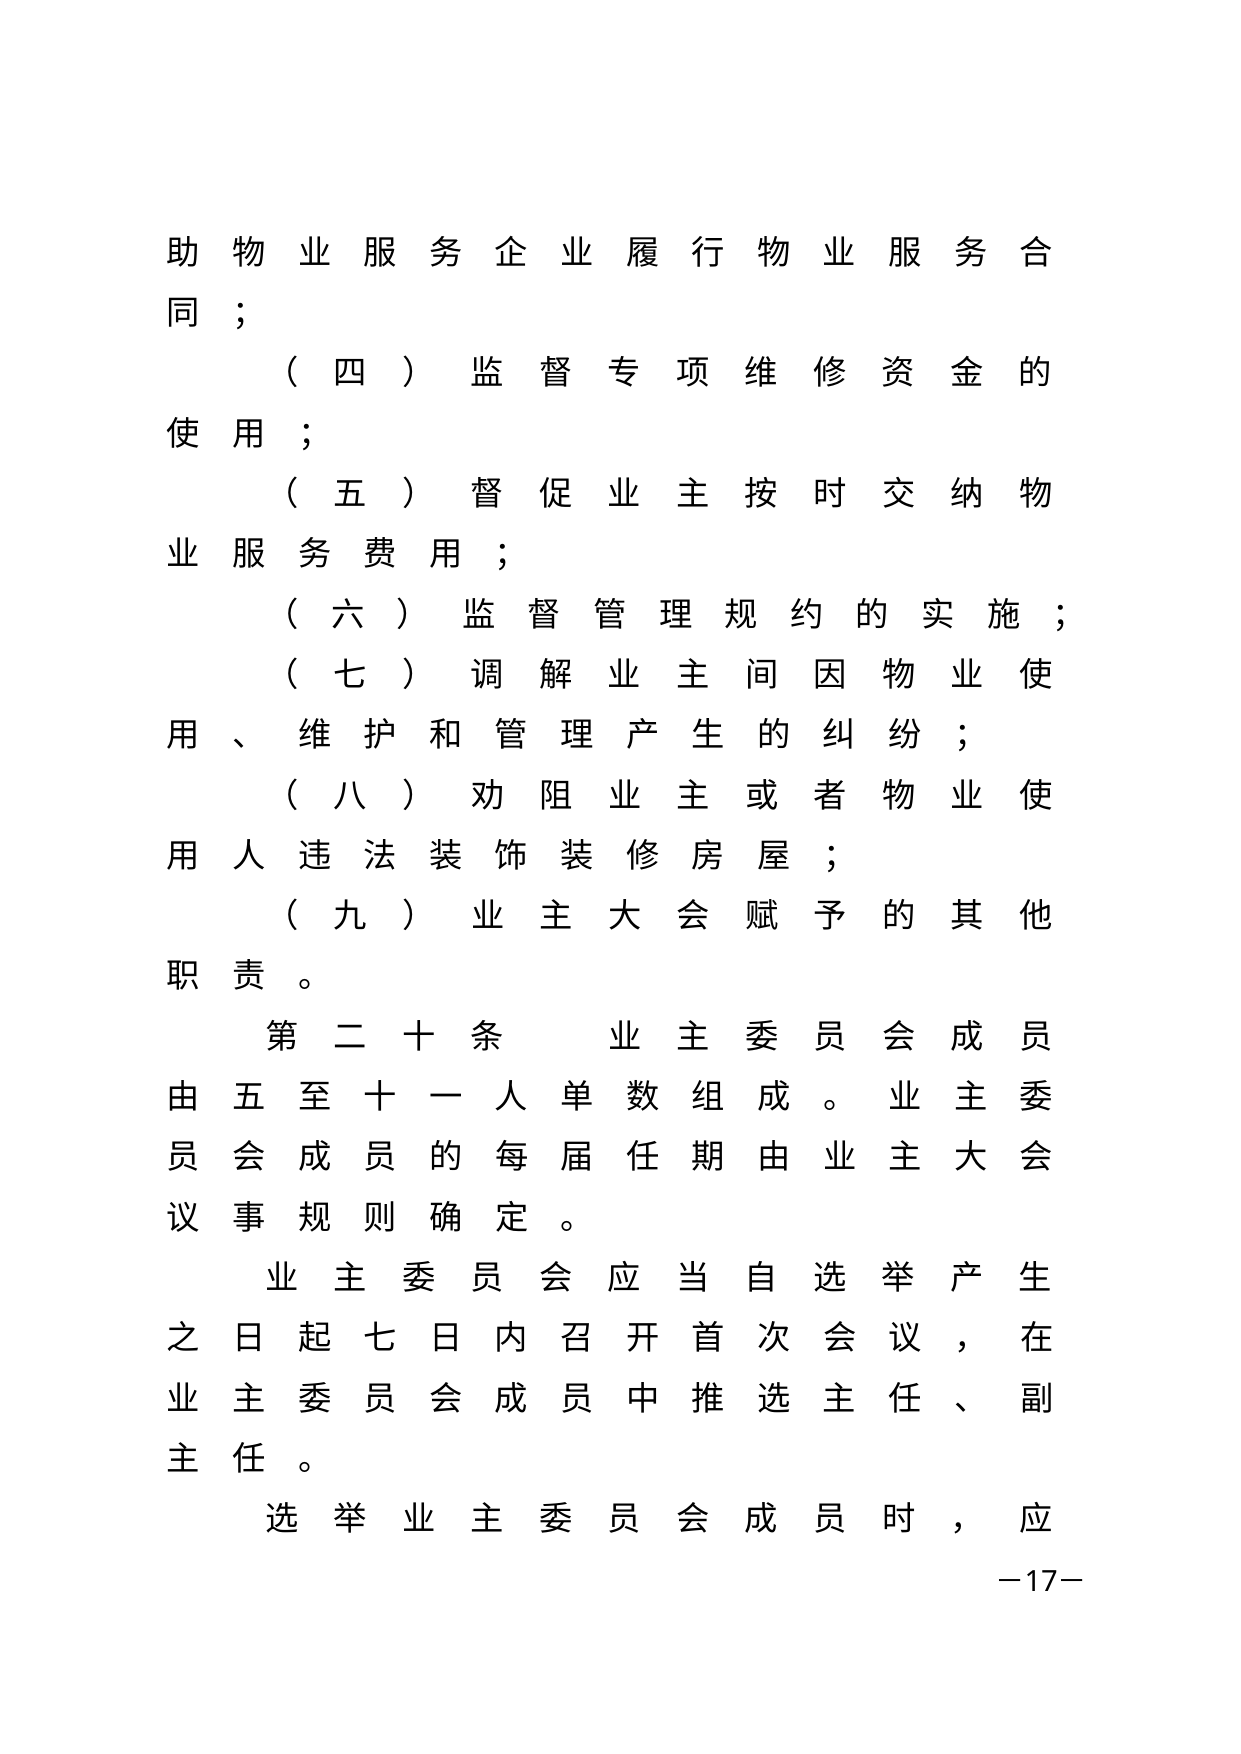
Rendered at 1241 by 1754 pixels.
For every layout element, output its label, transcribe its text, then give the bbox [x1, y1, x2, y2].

text 选举业主委员会成员时，应当按照成员人数的百分之四十配备候补成员。业主委员会成员缺员时，应当由候补成员递补。候补成员全部递补为成员后仍有缺员的，应当召开业主大会会议补选。 [167, 1486, 1085, 1546]
text （五）督促业主按时交纳物业服务费用； [167, 461, 1085, 581]
text （九）业主大会赋予的其他职责。 [167, 883, 1085, 1003]
text （三）及时了解业主、物业使用人的意见和建议，监督和协助物业服务企业履行物业服务合同； [167, 219, 1085, 340]
text 第二十条 业主委员会成员由五至十一人单数组成。业主委员会成员的每届任期由业主大会议事规则确定。 [167, 1003, 1085, 1245]
text （七）调解业主间因物业使用、维护和管理产生的纠纷； [167, 642, 1085, 762]
text （四）监督专项维修资金的使用； [167, 340, 1085, 461]
text （六）监督管理规约的实施； [167, 581, 1085, 642]
text （八）劝阻业主或者物业使用人违法装饰装修房屋； [167, 762, 1085, 883]
text 业主委员会应当自选举产生之日起七日内召开首次会议，在业主委员会成员中推选主任、副主任。 [167, 1245, 1085, 1486]
